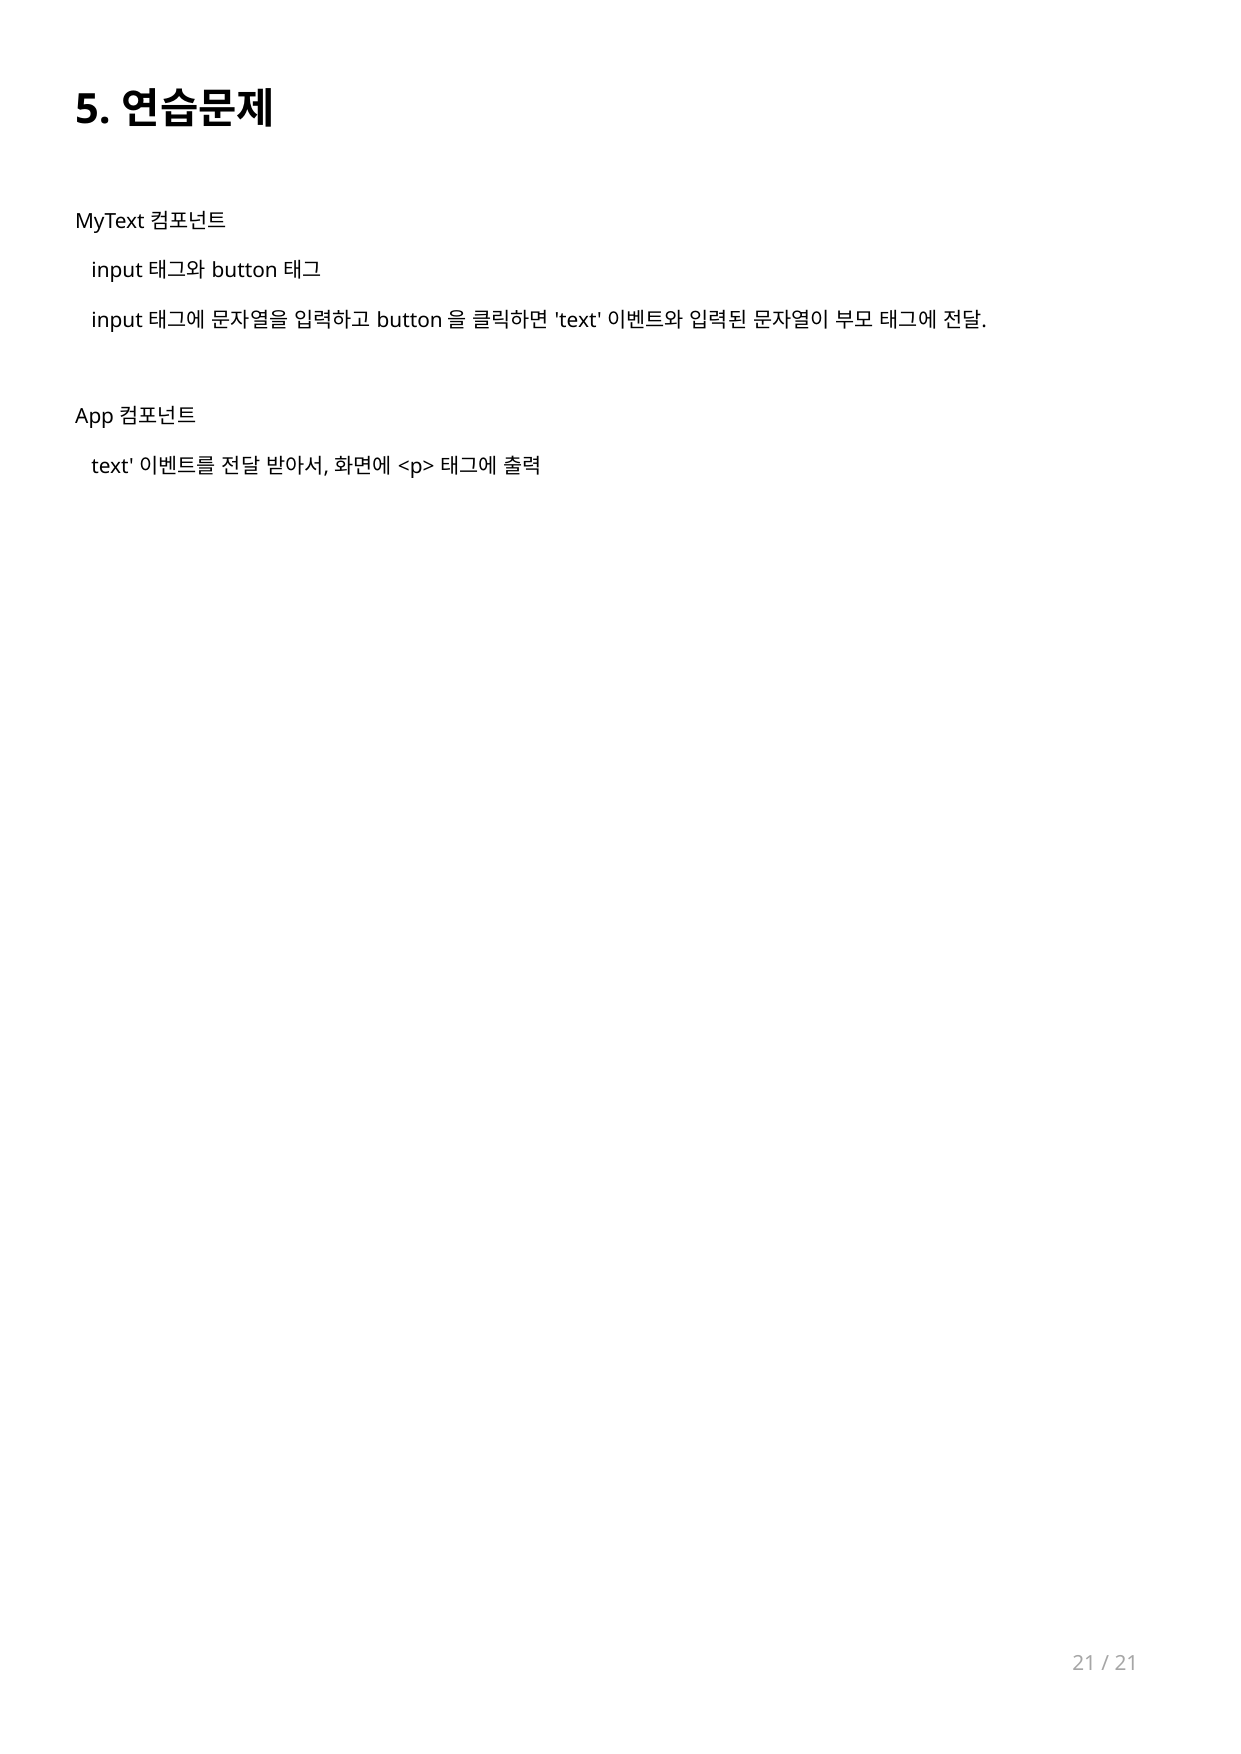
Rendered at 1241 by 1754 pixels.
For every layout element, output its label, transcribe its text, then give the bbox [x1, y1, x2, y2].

subtitle 연습문제 [75, 75, 1165, 136]
text input 태그와 button 태그 [75, 254, 1165, 284]
text App 컴포넌트 [75, 400, 1165, 430]
text MyText 컴포넌트 [75, 204, 1165, 234]
text input 태그에 문자열을 입력하고 button을 클릭하면 'text' 이벤트와 입력된 문자열이 부모 태그에 전달. [75, 303, 1165, 333]
text text' 이벤트를 전달 받아서, 화면에 <p> 태그에 출력 [75, 449, 1165, 479]
